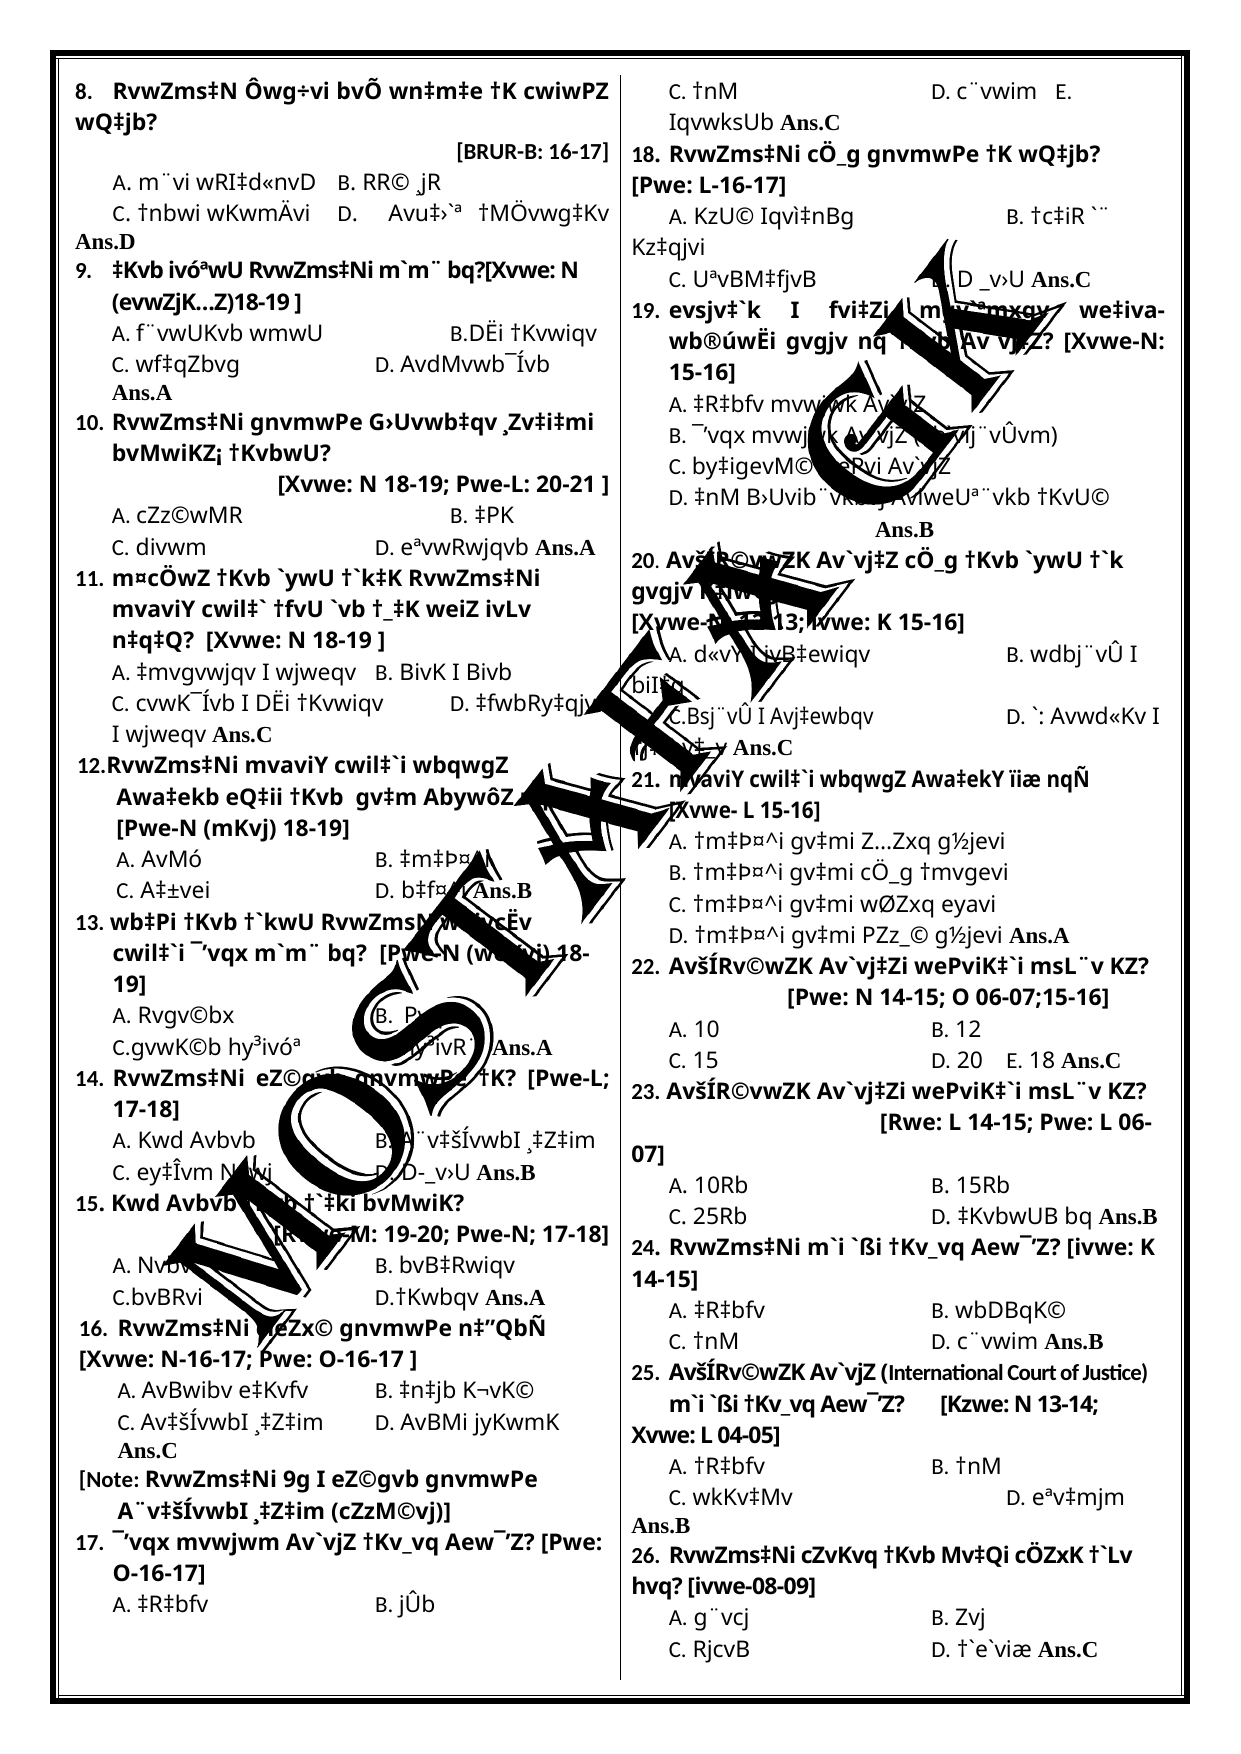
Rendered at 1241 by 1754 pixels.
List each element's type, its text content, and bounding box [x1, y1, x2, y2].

text 24. RvwZms‡Ni m`i `ßi †Kv_vq Aew¯’Z? [ivwe: K 14-15] [631, 1231, 1165, 1294]
text C. divwm D. eªvwRwjqvb Ans.A [75, 531, 609, 562]
text 23. AvšÍR©vwZK Av`vj‡Zi wePviK‡`i msL¨v KZ? [631, 1075, 1165, 1106]
text 21. mvaviY cwil‡`i wbqwgZ Awa‡ekY ïiæ nqÑ [Xvwe- L 15-16] [631, 762, 1165, 825]
text C.gvwK©b hy³ivóª D. hy³ivR¨ Ans.A [75, 1031, 610, 1062]
text 12.RvwZms‡Ni mvaviY cwil‡`i wbqwgZ Awa‡ekb eQ‡ii †Kvb gv‡m AbywôZ nq? [Pwe-N (mKvj) 18-19] [77, 749, 609, 843]
text A. AvMó B. ‡m‡Þ¤^i [116, 843, 609, 874]
text A. f¨vwUKvb wmwU B.DËi †Kvwiqv [75, 317, 609, 348]
text 11. m¤cÖwZ †Kvb `ywU †`k‡K RvwZms‡Ni mvaviY cwil‡` †fvU `vb †_‡K weiZ ivLv n‡q‡Q? [Xvwe: N 18-19 ] [75, 562, 609, 656]
text 9. ‡Kvb ivóªwU RvwZms‡Ni m`m¨ bq?[Xvwe: N (evwZjK…Z)18-19 ] [75, 254, 609, 317]
text A. Rvgv©bx B. Pvqbv [75, 999, 610, 1031]
text B. †m‡Þ¤^i gv‡mi cÖ_g †mvgevi [631, 856, 1165, 887]
text [Rwe: L 14-15; Pwe: L 06-07] [631, 1106, 1165, 1169]
text C. A‡±vei D. b‡f¤^i Ans.B [116, 874, 609, 906]
text A. ‡R‡bfv B. wbDBqK© [631, 1294, 1165, 1325]
text A. cZz©wMR B. ‡PK [75, 499, 609, 531]
text [Xvwe: N 18-19; Pwe-L: 20-21 ] [75, 468, 609, 499]
text 14. RvwZms‡Ni eZ©gvb gnvmwPe †K? [Pwe-L; 17-18] [75, 1062, 609, 1124]
text A. †m‡Þ¤^i gv‡mi Z…Zxq g½jevi [631, 825, 1165, 856]
text B. ¯’vqx mvwjwk Av`vjZ (†b`vij¨vÛvm) [631, 419, 1165, 450]
text C. RjcvB D. †`e`viæ Ans.C [631, 1633, 1165, 1664]
text C. wkKv‡Mv D. eªv‡mjm Ans.B [631, 1481, 1165, 1539]
text C. UªvBM‡fjvB D. D _v›U Ans.C [631, 262, 1165, 294]
text C. †m‡Þ¤^i gv‡mi wØZxq eyavi [631, 887, 1165, 919]
text C.Bsj¨vÛ I Avj‡ewbqv D. `: Avwd«Kv I †j‡mv‡_v Ans.C [631, 700, 1165, 762]
text D. ‡nM B›Uvib¨vkbvj AviweUª¨vkb †KvU© Ans.B [631, 481, 1165, 544]
text C. ey‡Îvm Nvwj D. D-_v›U Ans.B [75, 1156, 609, 1187]
text A. 10 B. 12 [631, 1012, 1165, 1044]
text 17. ¯’vqx mvwjwm Av`vjZ †Kv_vq Aew¯’Z? [Pwe: O-16-17] [75, 1526, 609, 1588]
text 26. RvwZms‡Ni cZvKvq †Kvb Mv‡Qi cÖZxK †`Lv hvq? [ivwe-08-09] [631, 1539, 1165, 1601]
text 20. AvšÍR©vwZK Av`vj‡Z cÖ_g †Kvb `ywU †`k gvgjv K‡iwQj? [Xvwe-N: 12-13; ivwe: K 15-16] [631, 544, 1165, 637]
picture [621, 585, 631, 960]
text [Pwe: N 14-15; O 06-07;15-16] [631, 981, 1165, 1012]
text 19. evsjv‡`k I fvi‡Zi mgy`ªmxgv we‡iva-wb®úwËi gvgjv nq †Kvb Av`vj‡Z? [Xvwe-N: 15-16] [631, 294, 1165, 387]
text A. 10Rb B. 15Rb [631, 1169, 1165, 1200]
text 18. RvwZms‡Ni cÖ_g gnvmwPe †K wQ‡jb? [Pwe: L-16-17] [631, 137, 1165, 200]
text [Xvwe: N-16-17; Pwe: O-16-17 ] A. AvBwibv e‡Kvfv B. ‡n‡jb K¬vK© C. Av‡šÍvwbI ¸‡Z‡im D. AvBMi jyKwmK Ans.C [79, 1343, 609, 1463]
text C. †nM D. c¨vwim E. IqvwksUb Ans.C [631, 75, 1165, 137]
text C. wf‡qZbvg D. AvdMvwb¯Ívb Ans.A [112, 348, 609, 406]
text C. cvwK¯Ívb I DËi †Kvwiqv D. ‡fwbRy‡qjv I wjweqv Ans.C [75, 687, 609, 749]
text A. †R‡bfv B. †nM [631, 1450, 1165, 1481]
text 15. Kwd Avbvb †Kvb †`‡ki bvMwiK? [75, 1187, 609, 1218]
text 10. RvwZms‡Ni gnvmwPe G›Uvwb‡qv ¸Zv‡i‡mi bvMwiKZ¡ †KvbwU? [75, 406, 609, 468]
text C. by‡igevM© wePvi Av`vjZ [631, 450, 1165, 481]
text C.bvBRvi D.†Kwbqv Ans.A [75, 1281, 609, 1312]
text 25. AvšÍRv©wZK Av`vjZ (International Court of Justice) m`i `ßi †Kv_vq Aew¯’Z? [Kzwe: N 13-14; Xvwe: L 04-05] [631, 1356, 1165, 1450]
text A. Kwd Avbvb B. A¨v‡šÍvwbI ¸‡Z‡im [75, 1124, 609, 1156]
text C. †nM D. c¨vwim Ans.B [631, 1325, 1165, 1356]
text A. Nvbv B. bvB‡Rwiqv [75, 1249, 609, 1281]
text 22. AvšÍRv©wZK Av`vj‡Zi wePviK‡`i msL¨v KZ? [631, 950, 1165, 981]
text 16. RvwZms‡Ni cieZx© gnvmwPe n‡”QbÑ [79, 1312, 609, 1343]
text A. ‡R‡bfv B. jÛb [75, 1588, 609, 1619]
text A. ‡mvgvwjqv I wjweqv B. BivK I Bivb [75, 656, 609, 687]
picture [609, 599, 620, 975]
text C. 15 D. 20 E. 18 Ans.C [631, 1044, 1165, 1075]
text 8. RvwZms‡N Ôwg÷vi bvÕ wn‡m‡e †K cwiwPZ wQ‡jb? [75, 75, 609, 137]
text A. d«vÝ I jvB‡ewiqv B. wdbj¨vÛ I biI‡q [631, 637, 1165, 700]
text C. †nbwi wKwmÄvi D. Avu‡›`ª †MÖvwg‡Kv Ans.D [75, 197, 609, 254]
text D. †m‡Þ¤^i gv‡mi PZz_© g½jevi Ans.A [631, 919, 1165, 950]
text [Rvwe-M: 19-20; Pwe-N; 17-18] [75, 1218, 609, 1249]
text [BRUR-B: 16-17] [75, 137, 609, 166]
text A. KzU© Iqvì‡nBg B. †c‡iR `¨ Kz‡qjvi [631, 200, 1165, 262]
text A. g¨vcj B. Zvj [631, 1601, 1165, 1633]
text 13. wb‡Pi †Kvb †`kwU RvwZmsN wbivcËv cwil‡`i ¯’vqx m`m¨ bq? [Pwe-N (weKvj) 18-19] [75, 906, 610, 999]
text C. 25Rb D. ‡KvbwUB bq Ans.B [631, 1200, 1165, 1231]
text [Note: RvwZms‡Ni 9g I eZ©gvb gnvmwPe A¨v‡šÍvwbI ¸‡Z‡im (cZzM©vj)] [79, 1463, 609, 1526]
text A. m¨vi wRI‡d«nvD B. RR© ¸jR [75, 166, 609, 197]
text A. ‡R‡bfv mvwjwk Av`vjZ [631, 387, 1165, 419]
